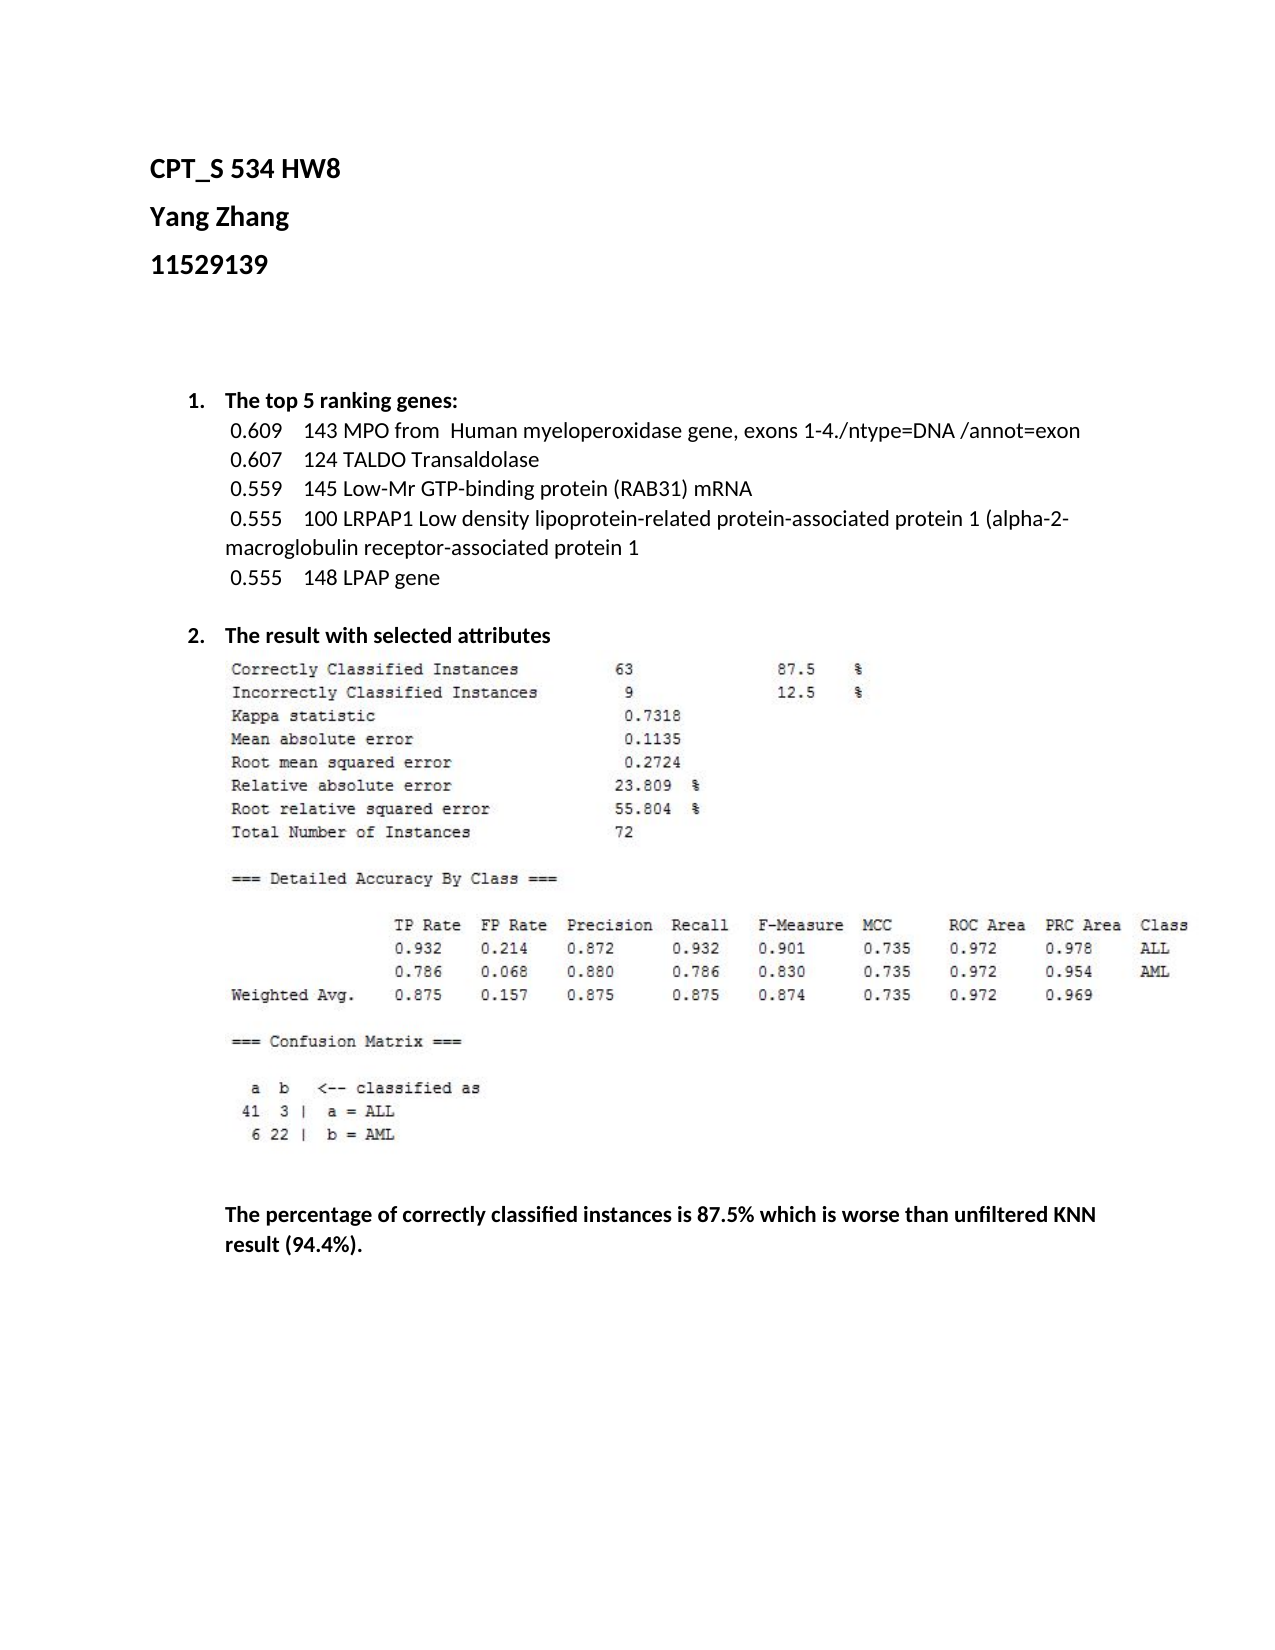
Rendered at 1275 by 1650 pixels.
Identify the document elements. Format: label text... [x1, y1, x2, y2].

list The percentage of correctly classified instances is 87.5% which is worse than unfiltered KNN result (94.4%). [225, 1201, 1125, 1258]
list The top 5 ranking genes: [187, 386, 1125, 414]
list 0.607 124 TALDO Transaldolase [225, 445, 1125, 473]
text 11529139 [150, 246, 1125, 282]
list 0.555 148 LPAP gene [225, 563, 1125, 591]
picture [225, 650, 1200, 1170]
list The result with selected attributes [187, 621, 1125, 649]
list 0.609 143 MPO from Human myeloperoxidase gene, exons 1-4./ntype=DNA /annot=exon [225, 416, 1125, 444]
text CPT_S 534 HW8 [150, 150, 1125, 186]
list 0.555 100 LRPAP1 Low density lipoprotein-related protein-associated protein 1 (alpha-2- macroglobulin receptor-associated protein 1 [225, 504, 1125, 561]
text Yang Zhang [150, 198, 1125, 234]
list 0.559 145 Low-Mr GTP-binding protein (RAB31) mRNA [225, 474, 1125, 503]
